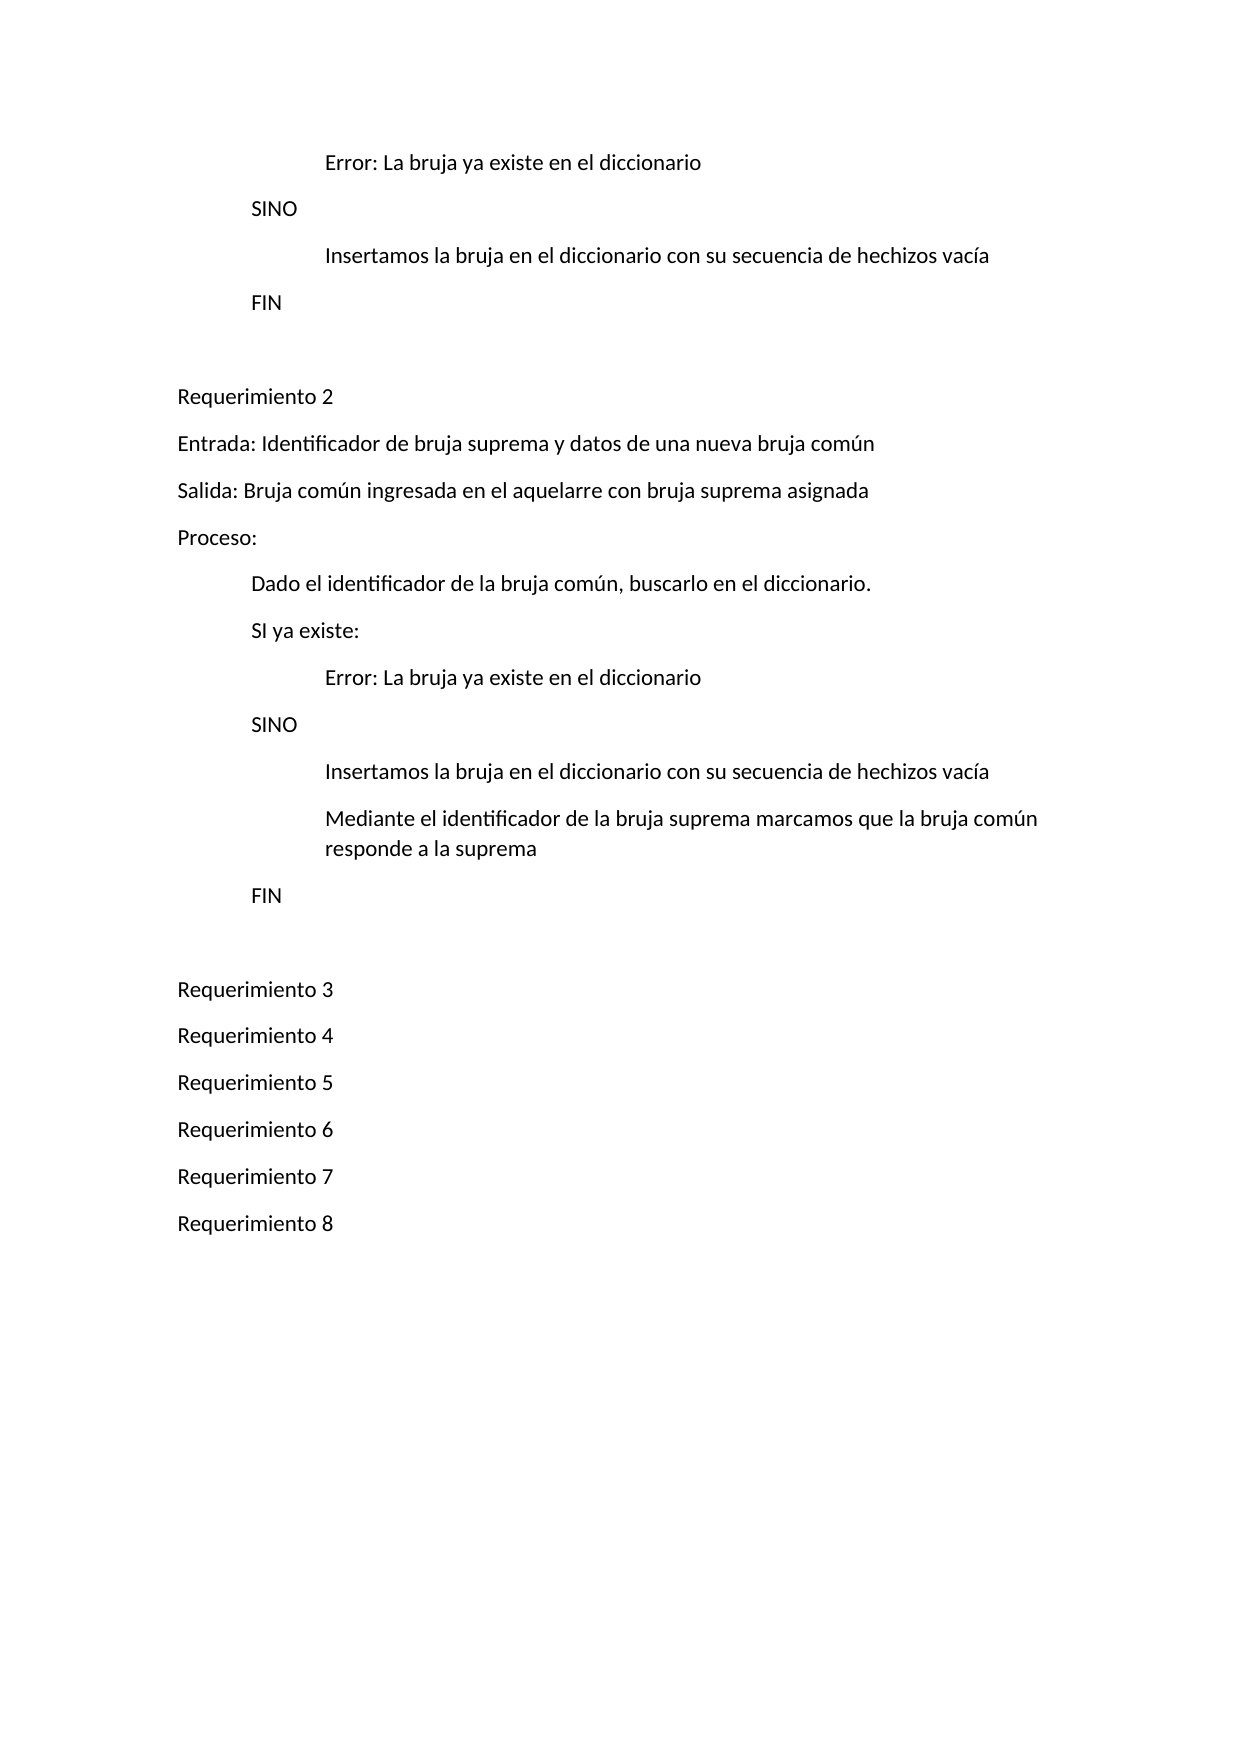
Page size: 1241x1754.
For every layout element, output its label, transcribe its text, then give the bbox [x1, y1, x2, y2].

text SINO [177, 194, 1063, 222]
text Requerimiento 5 [177, 1068, 1063, 1096]
text Requerimiento 6 [177, 1115, 1063, 1143]
text Requerimiento 2 [177, 382, 1063, 410]
text Dado el identificador de la bruja común, buscarlo en el diccionario. [177, 569, 1063, 597]
text SINO [177, 710, 1063, 738]
text Insertamos la bruja en el diccionario con su secuencia de hechizos vacía [177, 241, 1063, 269]
text Proceso: [177, 523, 1063, 551]
text Requerimiento 7 [177, 1162, 1063, 1190]
text Requerimiento 4 [177, 1022, 1063, 1049]
text Mediante el identificador de la bruja suprema marcamos que la bruja común responde a la suprema [325, 804, 1063, 862]
text FIN [177, 288, 1063, 316]
text FIN [177, 881, 1063, 909]
text SI ya existe: [177, 616, 1063, 644]
text Requerimiento 8 [177, 1209, 1063, 1237]
text Error: La bruja ya existe en el diccionario [177, 148, 1063, 176]
text Salida: Bruja común ingresada en el aquelarre con bruja suprema asignada [177, 476, 1063, 504]
text Entrada: Identificador de bruja suprema y datos de una nueva bruja común [177, 429, 1063, 457]
text Requerimiento 3 [177, 975, 1063, 1003]
text Insertamos la bruja en el diccionario con su secuencia de hechizos vacía [177, 757, 1063, 785]
text Error: La bruja ya existe en el diccionario [177, 663, 1063, 691]
